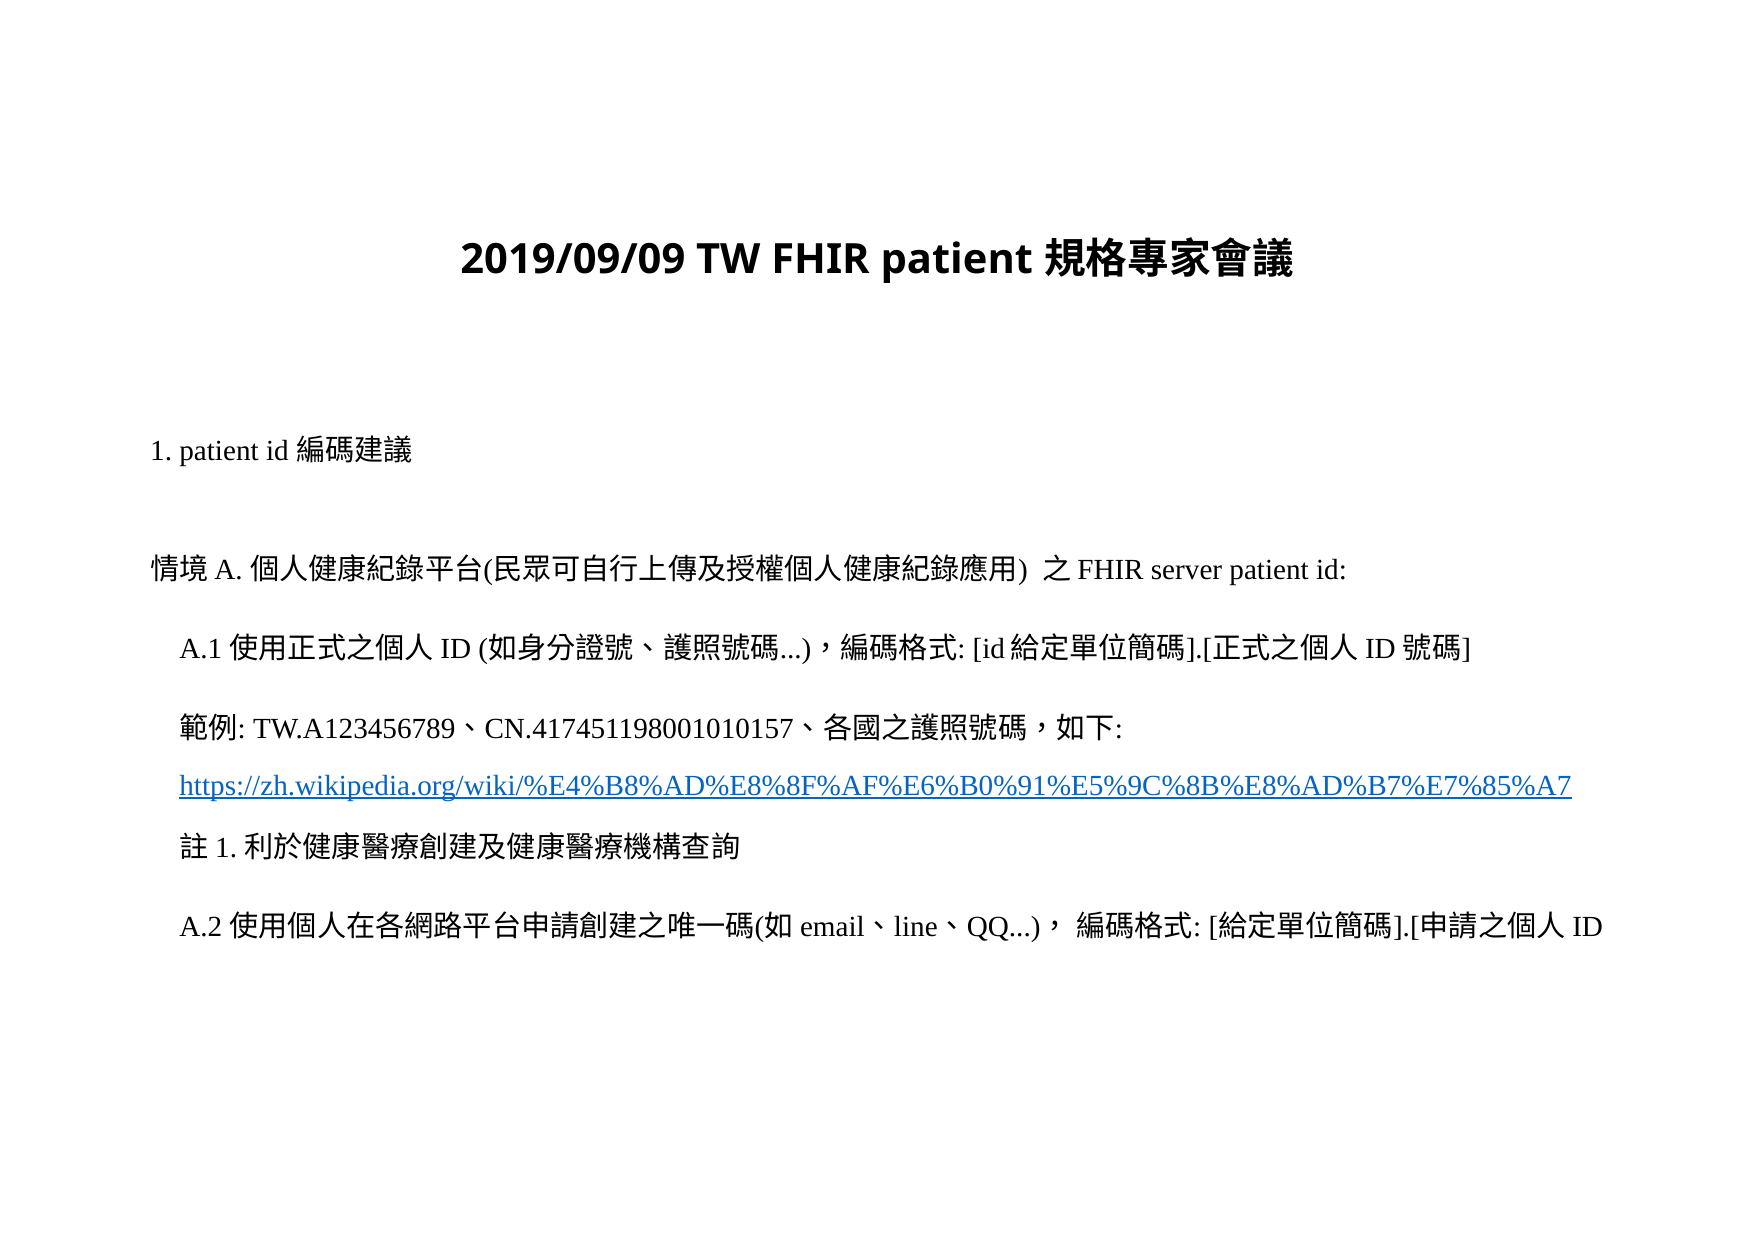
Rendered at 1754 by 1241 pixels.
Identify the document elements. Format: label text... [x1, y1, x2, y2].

text https://zh.wikipedia.org/wiki/%E4%B8%AD%E8%8F%AF%E6%B0%91%E5%9C%8B%E8%AD%B7%E7%85%A7 [179, 765, 1604, 805]
text A.1 使用正式之個人 ID (如身分證號、護照號碼...)，編碼格式: [id給定單位簡碼].[正式之個人 ID 號碼] [179, 606, 1604, 686]
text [179, 884, 1604, 963]
text 1. patient id 編碼建議 [150, 408, 1604, 487]
text 範例: TW.A123456789、CN.417451198001010157、各國之護照號碼，如下: [179, 686, 1604, 765]
text 註 1. 利於健康醫療創建及健康醫療機構查詢 [179, 805, 1604, 884]
text 情境A. 個人健康紀錄平台(民眾可自行上傳及授權個人健康紀錄應用) 之FHIR server patient id: [150, 527, 1604, 606]
subtitle 2019/09/09 TW FHIR patient 規格專家會議 [150, 216, 1604, 295]
